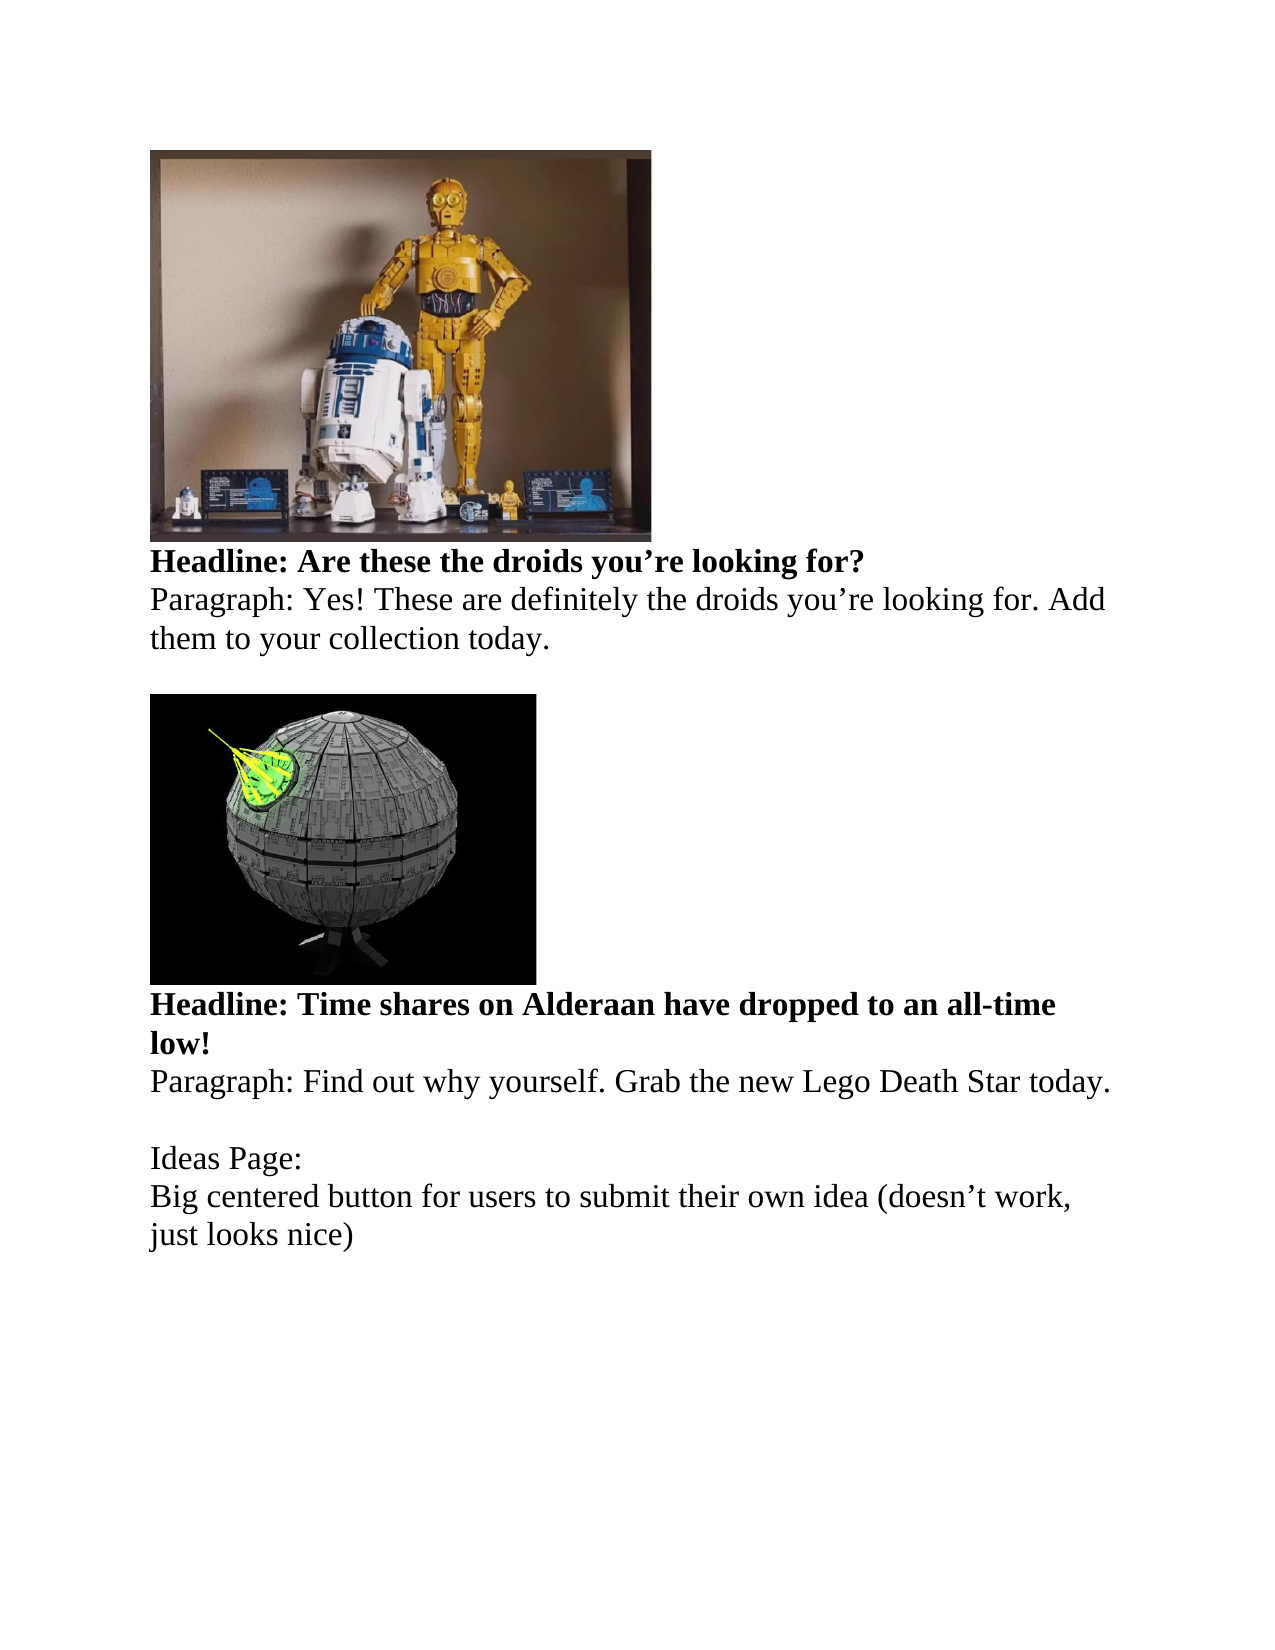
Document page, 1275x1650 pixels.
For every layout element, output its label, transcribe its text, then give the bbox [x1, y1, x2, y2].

text Headline: Are these the droids you’re looking for? [150, 541, 1125, 579]
text Paragraph: Find out why yourself. Grab the new Lego Death Star today. [150, 1061, 1125, 1099]
text Paragraph: Yes! These are definitely the droids you’re looking for. Add them to your collection today. [150, 579, 1125, 656]
text Ideas Page: [150, 1138, 1125, 1176]
text Big centered button for users to submit their own idea (doesn’t work, just looks nice) [150, 1176, 1125, 1253]
picture [150, 694, 537, 985]
text Headline: Time shares on Alderaan have dropped to an all-time low! [150, 984, 1125, 1061]
picture [150, 150, 652, 542]
